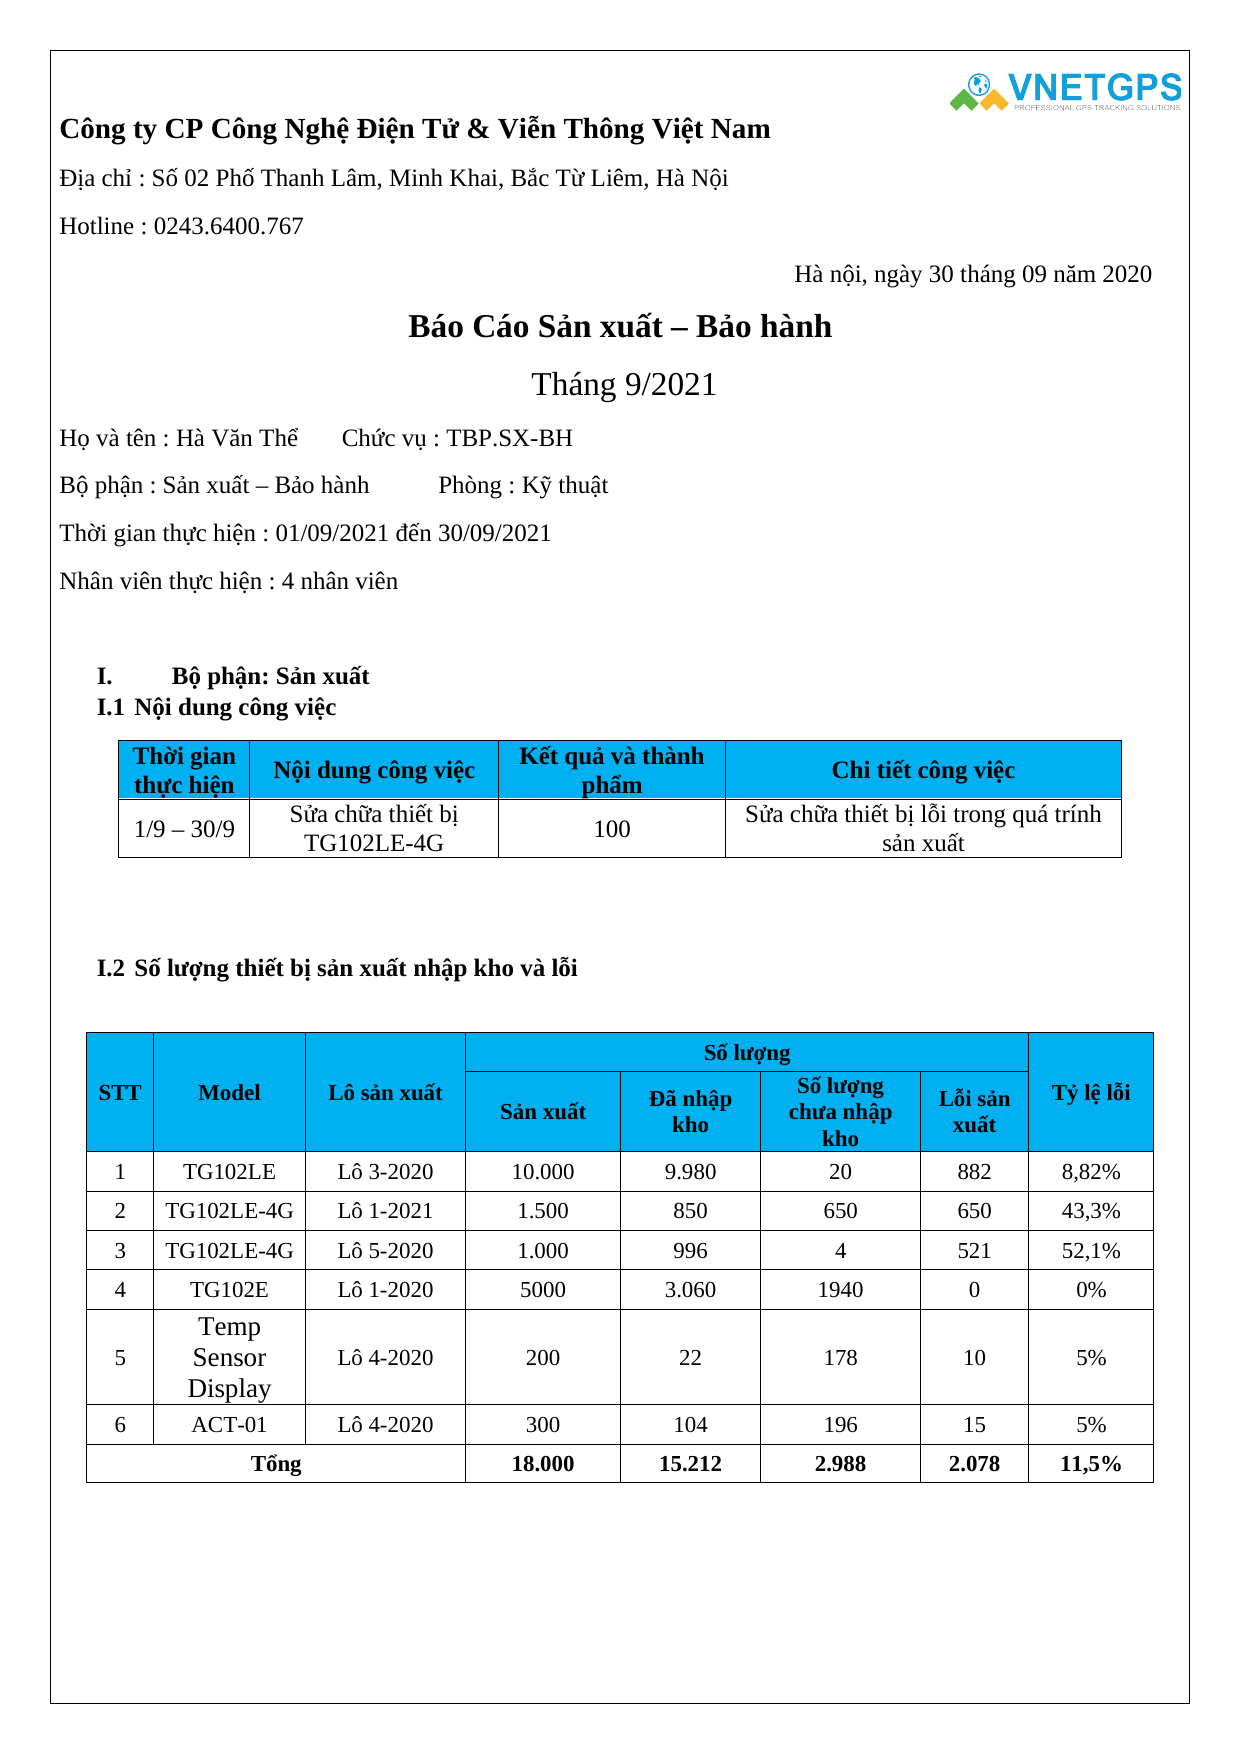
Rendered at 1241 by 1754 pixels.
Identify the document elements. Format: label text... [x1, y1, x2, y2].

table_header Lô sản xuất [306, 1033, 465, 1151]
text Hotline : 0243.6400.767 [59, 211, 1181, 240]
table_cell Tổng [87, 1445, 465, 1482]
table_header Kết quả và thành phẩm [499, 741, 725, 798]
table_cell 650 [921, 1192, 1028, 1230]
list Số lượng thiết bị sản xuất nhập kho và lỗi [97, 953, 1181, 982]
table_cell 4 [761, 1231, 920, 1269]
table_cell 10 [921, 1310, 1028, 1404]
table_cell 5% [1029, 1405, 1153, 1444]
table_cell Sửa chữa thiết bị TG102LE-4G [250, 800, 498, 857]
table_cell TG102E [154, 1270, 305, 1309]
table_cell 6 [87, 1405, 153, 1444]
table_cell 0 [921, 1270, 1028, 1309]
table_cell 1 [87, 1152, 153, 1191]
picture [949, 73, 1182, 111]
text Nhân viên thực hiện : 4 nhân viên [59, 566, 1181, 594]
table_cell TG102LE [154, 1152, 305, 1191]
table_header Số lượng [466, 1033, 1028, 1071]
list Bộ phận: Sản xuất [97, 661, 1181, 690]
table_header Chi tiết công việc [726, 741, 1121, 798]
text Công ty CP Công Nghệ Điện Tử & Viễn Thông Việt Nam [59, 111, 1181, 144]
table_cell 4 [87, 1270, 153, 1309]
table_cell 9.980 [621, 1152, 760, 1191]
table_header Nội dung công việc [250, 741, 498, 798]
table_cell 178 [761, 1310, 920, 1404]
table_cell 196 [761, 1405, 920, 1444]
table_cell 2.988 [761, 1445, 920, 1482]
table_cell TG102LE-4G [154, 1192, 305, 1230]
table_cell 5000 [466, 1270, 620, 1309]
table_cell 11,5% [1029, 1445, 1153, 1482]
text Họ và tên : Hà Văn Thể Chức vụ : TBP.SX-BH [59, 423, 1181, 451]
table_cell 1/9 – 30/9 [119, 800, 249, 857]
text Địa chỉ : Số 02 Phố Thanh Lâm, Minh Khai, Bắc Từ Liêm, Hà Nội [59, 163, 1181, 192]
table_cell TG102LE-4G [154, 1231, 305, 1269]
table_cell Lô 3-2020 [306, 1152, 465, 1191]
table_cell 52,1% [1029, 1231, 1153, 1269]
table_cell 882 [921, 1152, 1028, 1191]
table_cell 0% [1029, 1270, 1153, 1309]
table_cell ACT-01 [154, 1405, 305, 1444]
list Nội dung công việc [97, 692, 1181, 721]
table_header Model [154, 1033, 305, 1151]
table_cell Lô 4-2020 [306, 1405, 465, 1444]
table_cell 850 [621, 1192, 760, 1230]
table_cell 22 [621, 1310, 760, 1404]
table_cell 2.078 [921, 1445, 1028, 1482]
table_cell 10.000 [466, 1152, 620, 1191]
table_cell Lô 4-2020 [306, 1310, 465, 1404]
table_cell 1940 [761, 1270, 920, 1309]
table_cell Lỗi sản xuất [921, 1072, 1028, 1151]
table_cell Lô 1-2021 [306, 1192, 465, 1230]
table_cell 3 [87, 1231, 153, 1269]
table_cell Sản xuất [466, 1072, 620, 1151]
table_cell 650 [761, 1192, 920, 1230]
table_cell 5 [87, 1310, 153, 1404]
table_cell 18.000 [466, 1445, 620, 1482]
table_cell 5% [1029, 1310, 1153, 1404]
text Hà nội, ngày 30 tháng 09 năm 2020 [59, 259, 1181, 288]
table_cell 3.060 [621, 1270, 760, 1309]
table_header STT [87, 1033, 153, 1151]
table_cell 521 [921, 1231, 1028, 1269]
table_cell 1.500 [466, 1192, 620, 1230]
table_cell 104 [621, 1405, 760, 1444]
table_cell 20 [761, 1152, 920, 1191]
table_header Thời gian thực hiện [119, 741, 249, 798]
table_cell Lô 1-2020 [306, 1270, 465, 1309]
table_cell 100 [499, 800, 725, 857]
table_cell Lô 5-2020 [306, 1231, 465, 1269]
text Tháng 9/2021 [59, 365, 1181, 403]
table_header Tỷ lệ lỗi [1029, 1033, 1153, 1151]
table_cell 200 [466, 1310, 620, 1404]
table_cell 996 [621, 1231, 760, 1269]
table_cell 300 [466, 1405, 620, 1444]
table_cell 1.000 [466, 1231, 620, 1269]
table_cell Temp Sensor Display [154, 1310, 305, 1404]
text Bộ phận : Sản xuất – Bảo hành Phòng : Kỹ thuật [59, 470, 1181, 499]
table_cell 2 [87, 1192, 153, 1230]
table_cell Đã nhập kho [621, 1072, 760, 1151]
table_cell 43,3% [1029, 1192, 1153, 1230]
table_cell Sửa chữa thiết bị lỗi trong quá trính sản xuất [726, 800, 1121, 857]
text Thời gian thực hiện : 01/09/2021 đến 30/09/2021 [59, 518, 1181, 547]
table_cell 15.212 [621, 1445, 760, 1482]
table_cell 15 [921, 1405, 1028, 1444]
text Báo Cáo Sản xuất – Bảo hành [59, 307, 1181, 345]
table_cell 8,82% [1029, 1152, 1153, 1191]
table_cell Số lượng chưa nhập kho [761, 1072, 920, 1151]
